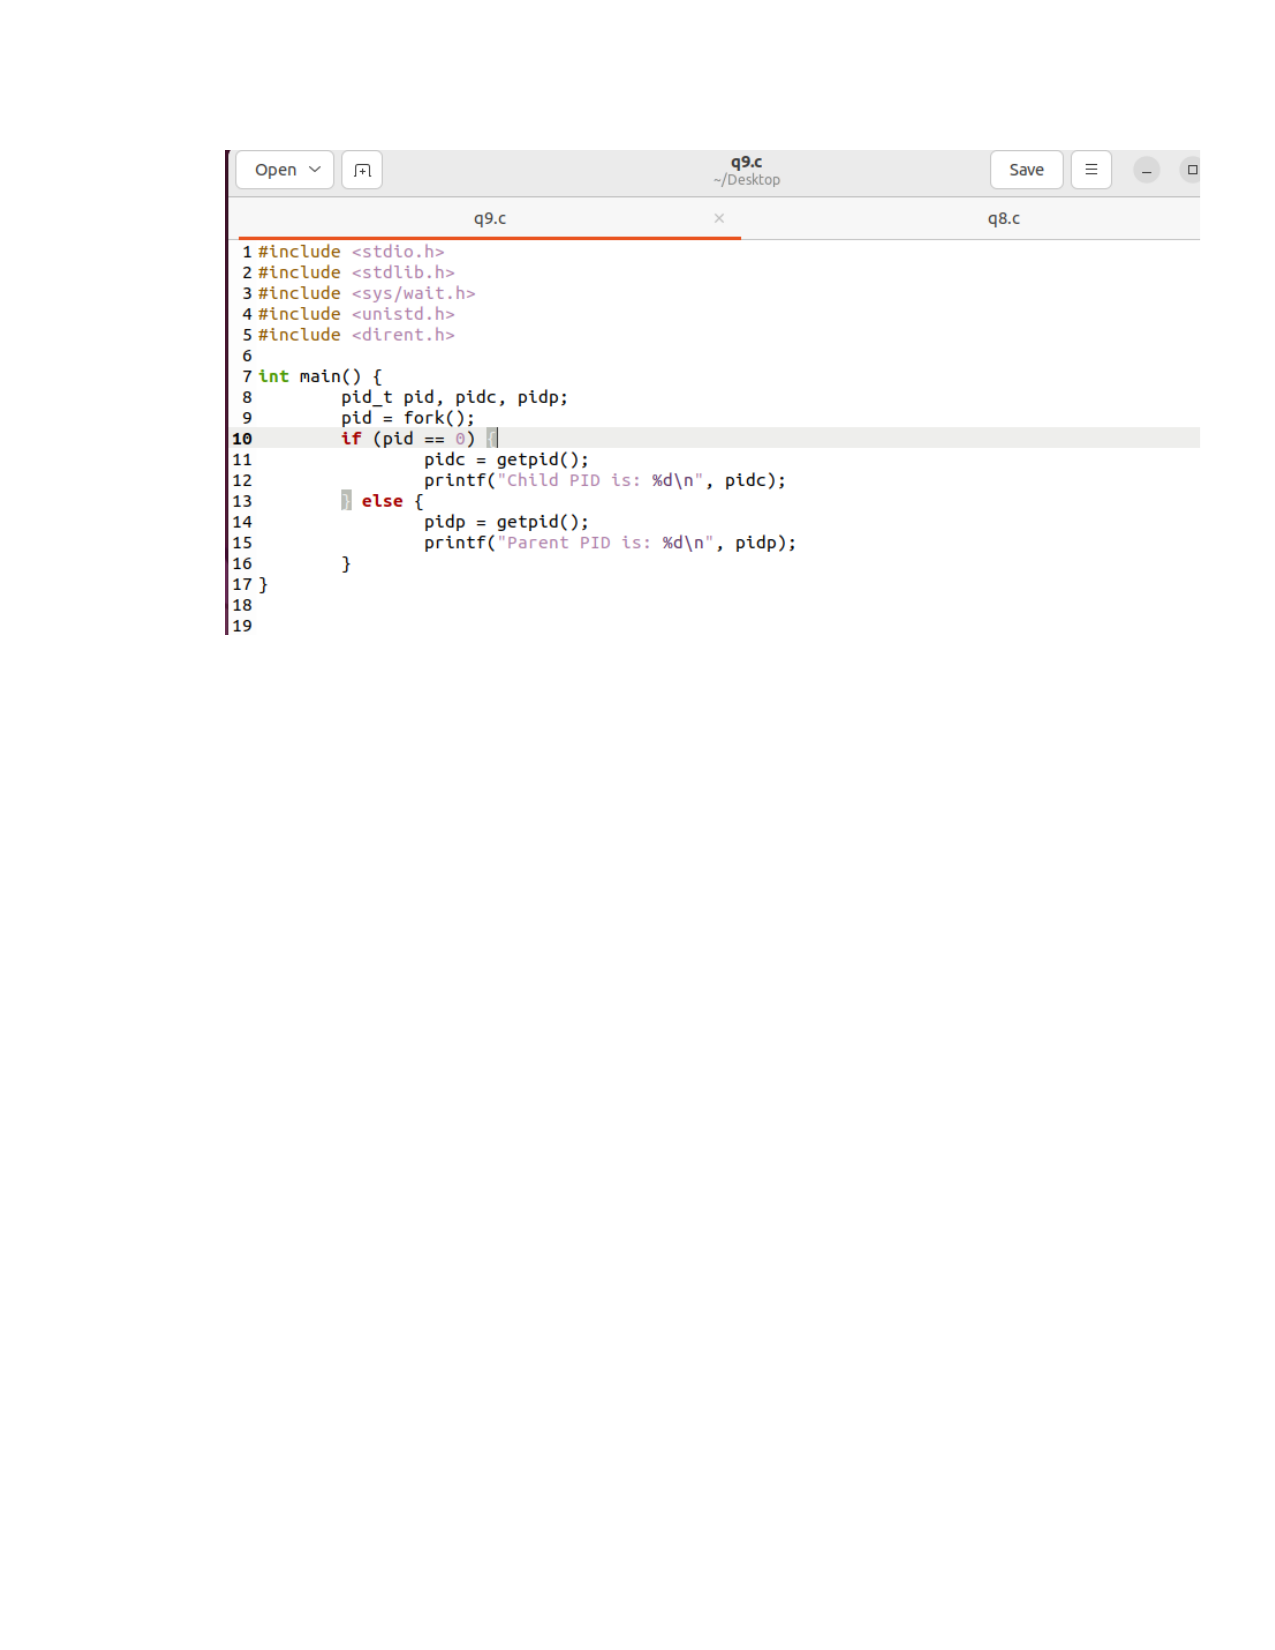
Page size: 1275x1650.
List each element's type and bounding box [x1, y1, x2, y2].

picture [225, 150, 1200, 635]
